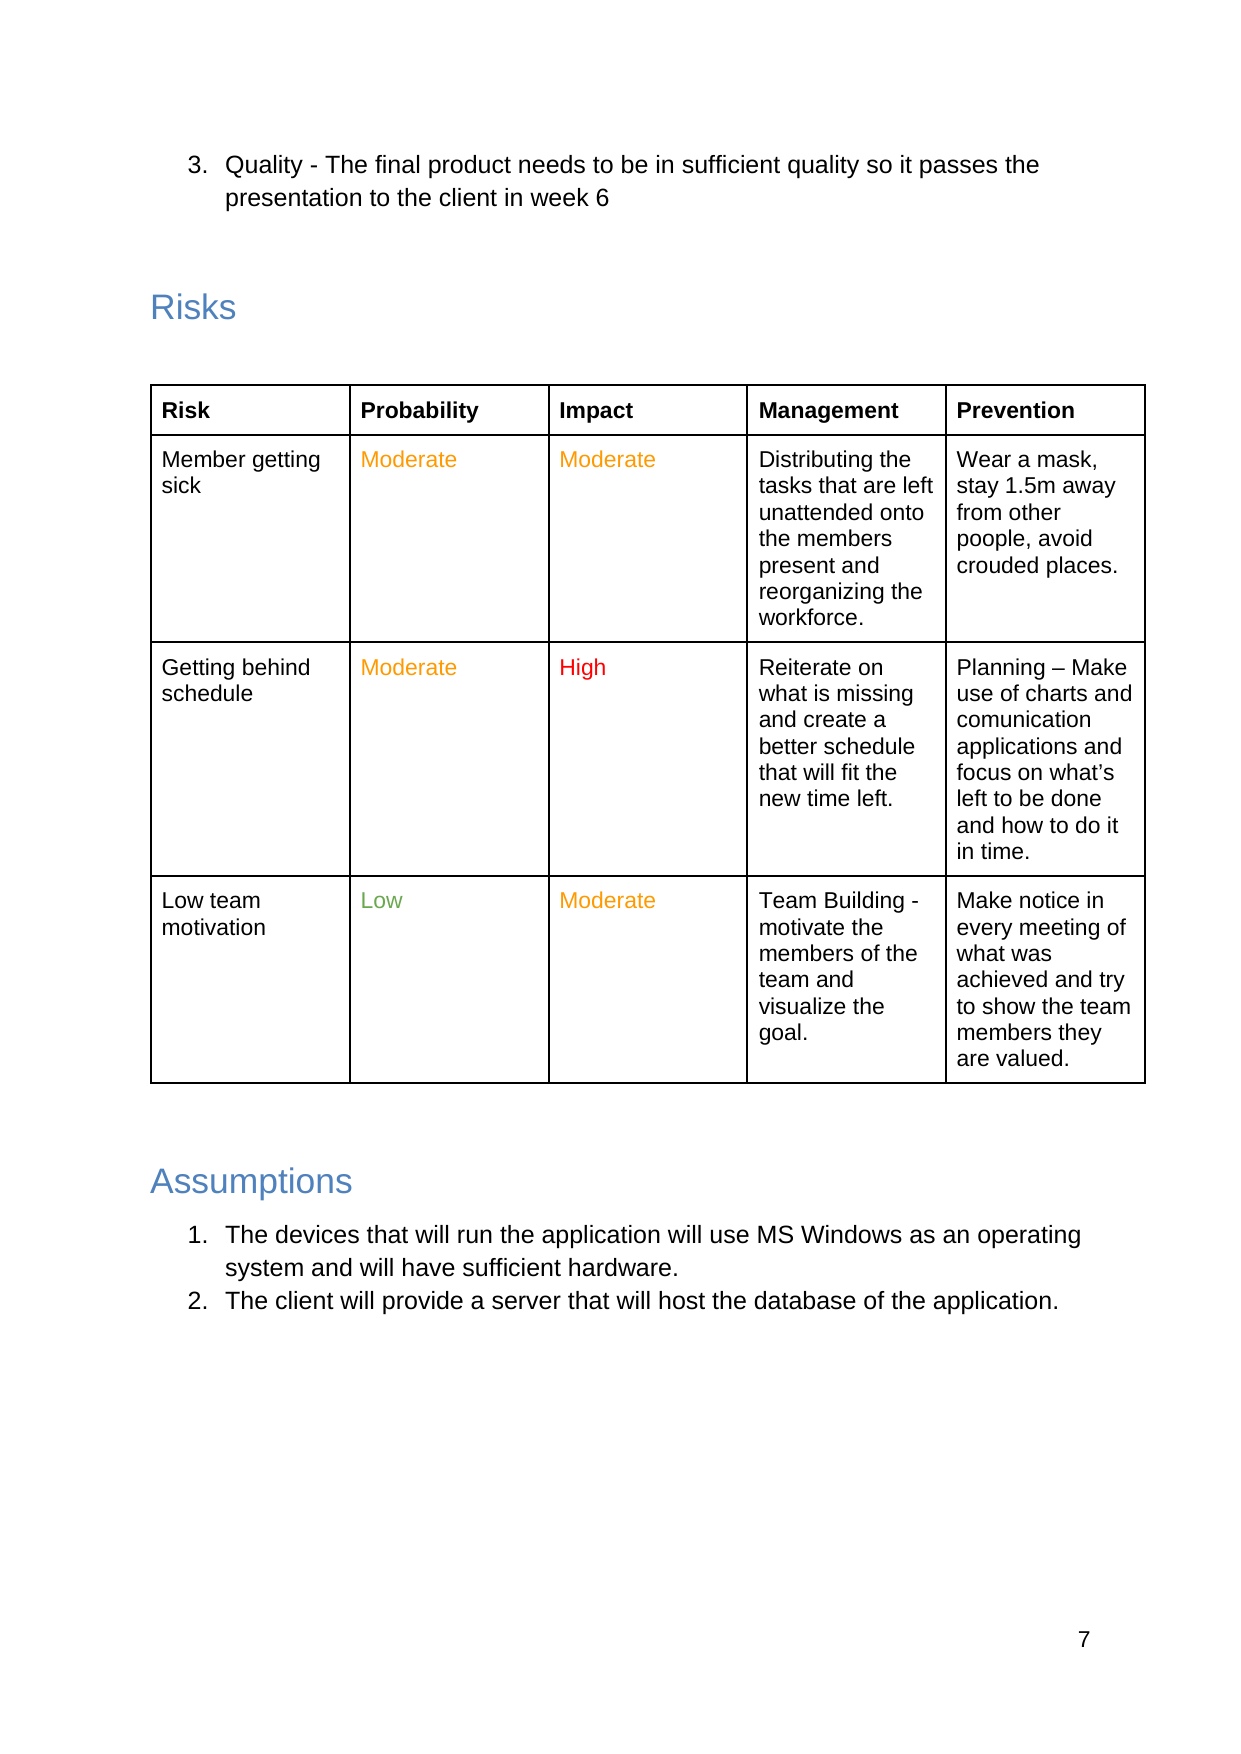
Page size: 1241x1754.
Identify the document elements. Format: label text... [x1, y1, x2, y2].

table_header Risk [152, 386, 349, 434]
table_cell Low [351, 877, 548, 1082]
table_cell Make notice in every meeting of what was achieved and try to show the team members they are valued. [947, 877, 1144, 1082]
table_cell Member getting sick [152, 436, 349, 641]
table_cell Wear a mask, stay 1.5m away from other poople, avoid crouded places. [947, 436, 1144, 641]
list The devices that will run the application will use MS Windows as an operating system and will have sufficient hardware. [187, 1219, 1090, 1281]
table_header Impact [550, 386, 746, 434]
table_header Management [748, 386, 945, 434]
table_cell Planning – Make use of charts and comunication applications and focus on what’s left to be done and how to do it in time. [947, 643, 1144, 875]
table_cell Reiterate on what is missing and create a better schedule that will fit the new time left. [748, 643, 945, 875]
table_header Prevention [947, 386, 1144, 434]
table_header Probability [351, 386, 548, 434]
list The client will provide a server that will host the database of the application. [187, 1286, 1090, 1314]
subtitle Risks [150, 287, 1090, 327]
table_cell High [550, 643, 746, 875]
table_cell Team Building - motivate the members of the team and visualize the goal. [748, 877, 945, 1082]
table_cell Moderate [550, 877, 746, 1082]
list Quality - The final product needs to be in sufficient quality so it passes the presentation to the client in week 6 [187, 150, 1090, 212]
table_cell Distributing the tasks that are left unattended onto the members present and reorganizing the workforce. [748, 436, 945, 641]
table_cell Moderate [550, 436, 746, 641]
table_cell Moderate [351, 643, 548, 875]
table_cell Moderate [351, 436, 548, 641]
table_cell Low team motivation [152, 877, 349, 1082]
table_cell Getting behind schedule [152, 643, 349, 875]
subtitle Assumptions [150, 1160, 1090, 1201]
